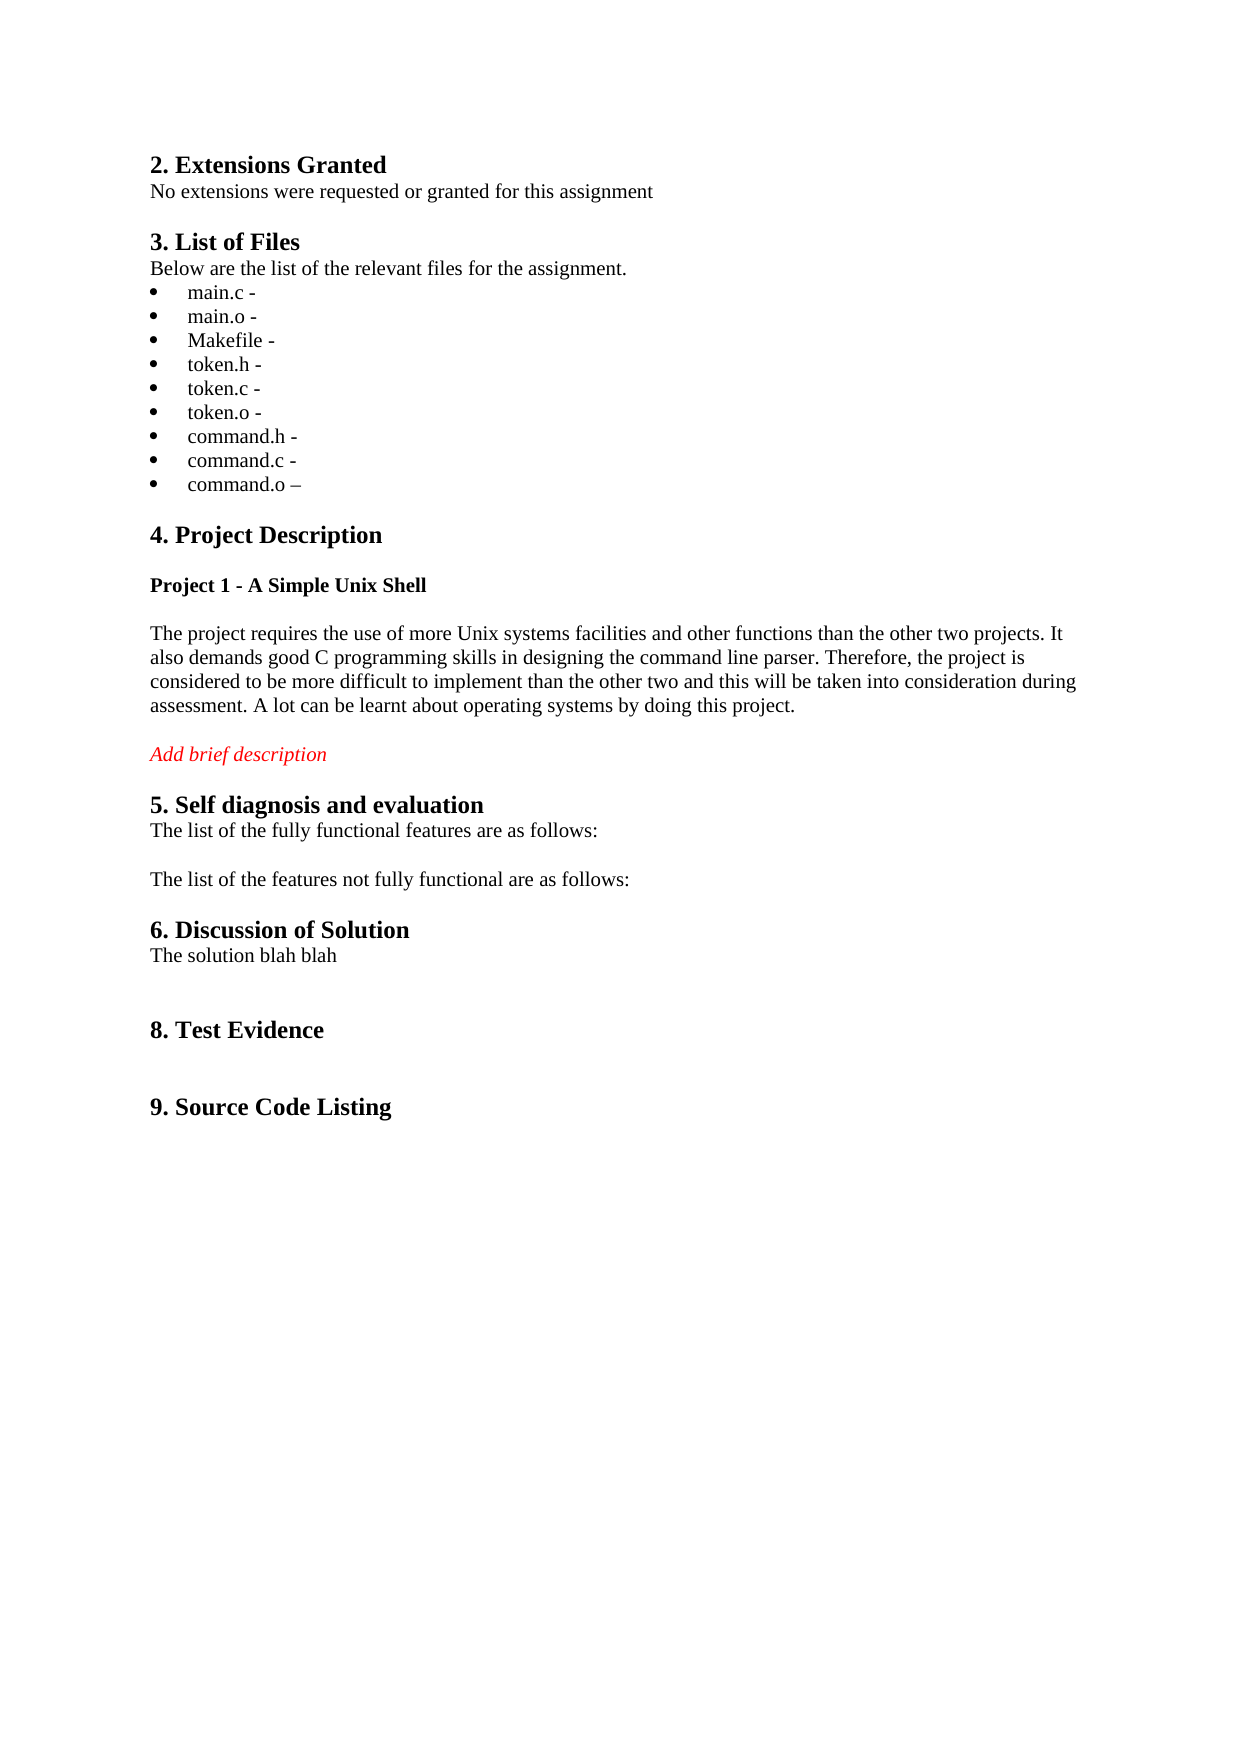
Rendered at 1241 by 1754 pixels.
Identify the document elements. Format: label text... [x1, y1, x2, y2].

text 8. Test Evidence [150, 1016, 1090, 1044]
text The solution blah blah [150, 943, 1090, 967]
list main.o - [150, 304, 1090, 328]
text The list of the fully functional features are as follows: [150, 818, 1090, 842]
text 6. Discussion of Solution [150, 915, 1090, 943]
text The list of the features not fully functional are as follows: [150, 867, 1090, 891]
text Below are the list of the relevant files for the assignment. [150, 256, 1090, 280]
text 5. Self diagnosis and evaluation [150, 790, 1090, 818]
list token.c - [150, 376, 1090, 400]
list command.c - [150, 448, 1090, 472]
list Makefile - [150, 328, 1090, 352]
list main.c - [150, 280, 1090, 304]
list token.h - [150, 352, 1090, 376]
text 9. Source Code Listing [150, 1092, 1090, 1121]
text No extensions were requested or granted for this assignment [150, 179, 1090, 203]
text 3. List of Files [150, 227, 1090, 256]
text Add brief description [150, 742, 1090, 766]
text 4. Project Description [150, 520, 1090, 549]
text 2. Extensions Granted [150, 150, 1090, 179]
list command.h - [150, 424, 1090, 448]
list command.o – [150, 472, 1090, 496]
text The project requires the use of more Unix systems facilities and other functions than the other two projects. It also demands good C programming skills in designing the command line parser. Therefore, the project is considered to be more difficult to implement than the other two and this will be taken into consideration during assessment. A lot can be learnt about operating systems by doing this project. [150, 621, 1090, 717]
text Project 1 - A Simple Unix Shell [150, 573, 1090, 597]
list token.o - [150, 400, 1090, 424]
